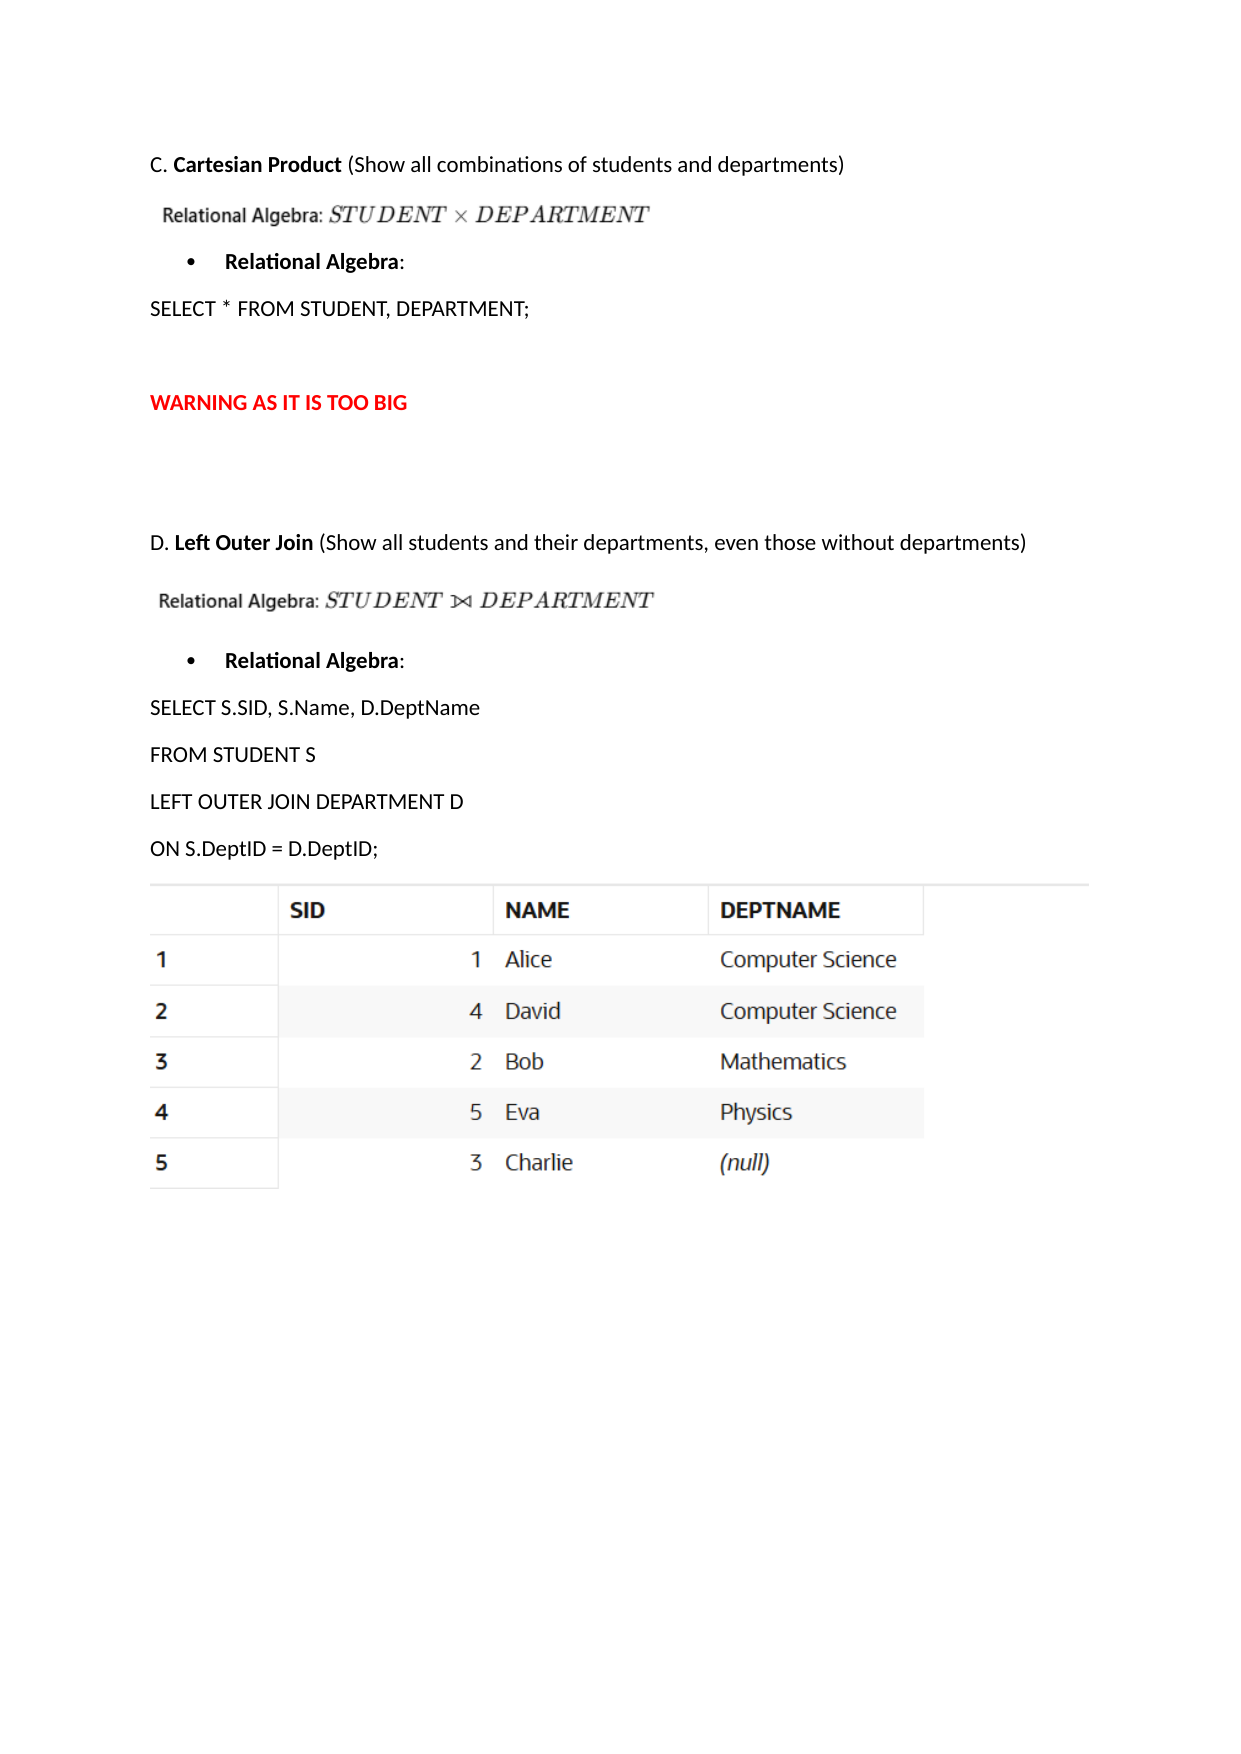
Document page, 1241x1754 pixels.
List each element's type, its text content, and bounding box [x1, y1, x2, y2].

list Relational Algebra: [187, 247, 1090, 275]
text WARNING AS IT IS TOO BIG [150, 388, 1090, 416]
text LEFT OUTER JOIN DEPARTMENT D [150, 787, 1090, 815]
text ON S.DeptID = D.DeptID; [150, 834, 1090, 862]
text SELECT S.SID, S.Name, D.DeptName [150, 693, 1090, 721]
picture [150, 196, 665, 229]
text FROM STUDENT S [150, 740, 1090, 768]
text SELECT * FROM STUDENT, DEPARTMENT; [150, 294, 1090, 322]
text C. Cartesian Product (Show all combinations of students and departments) [150, 150, 1090, 178]
picture [150, 575, 690, 628]
picture [150, 880, 1089, 1189]
list Relational Algebra: [187, 646, 1090, 674]
text D. Left Outer Join (Show all students and their departments, even those without departments) [150, 528, 1090, 556]
